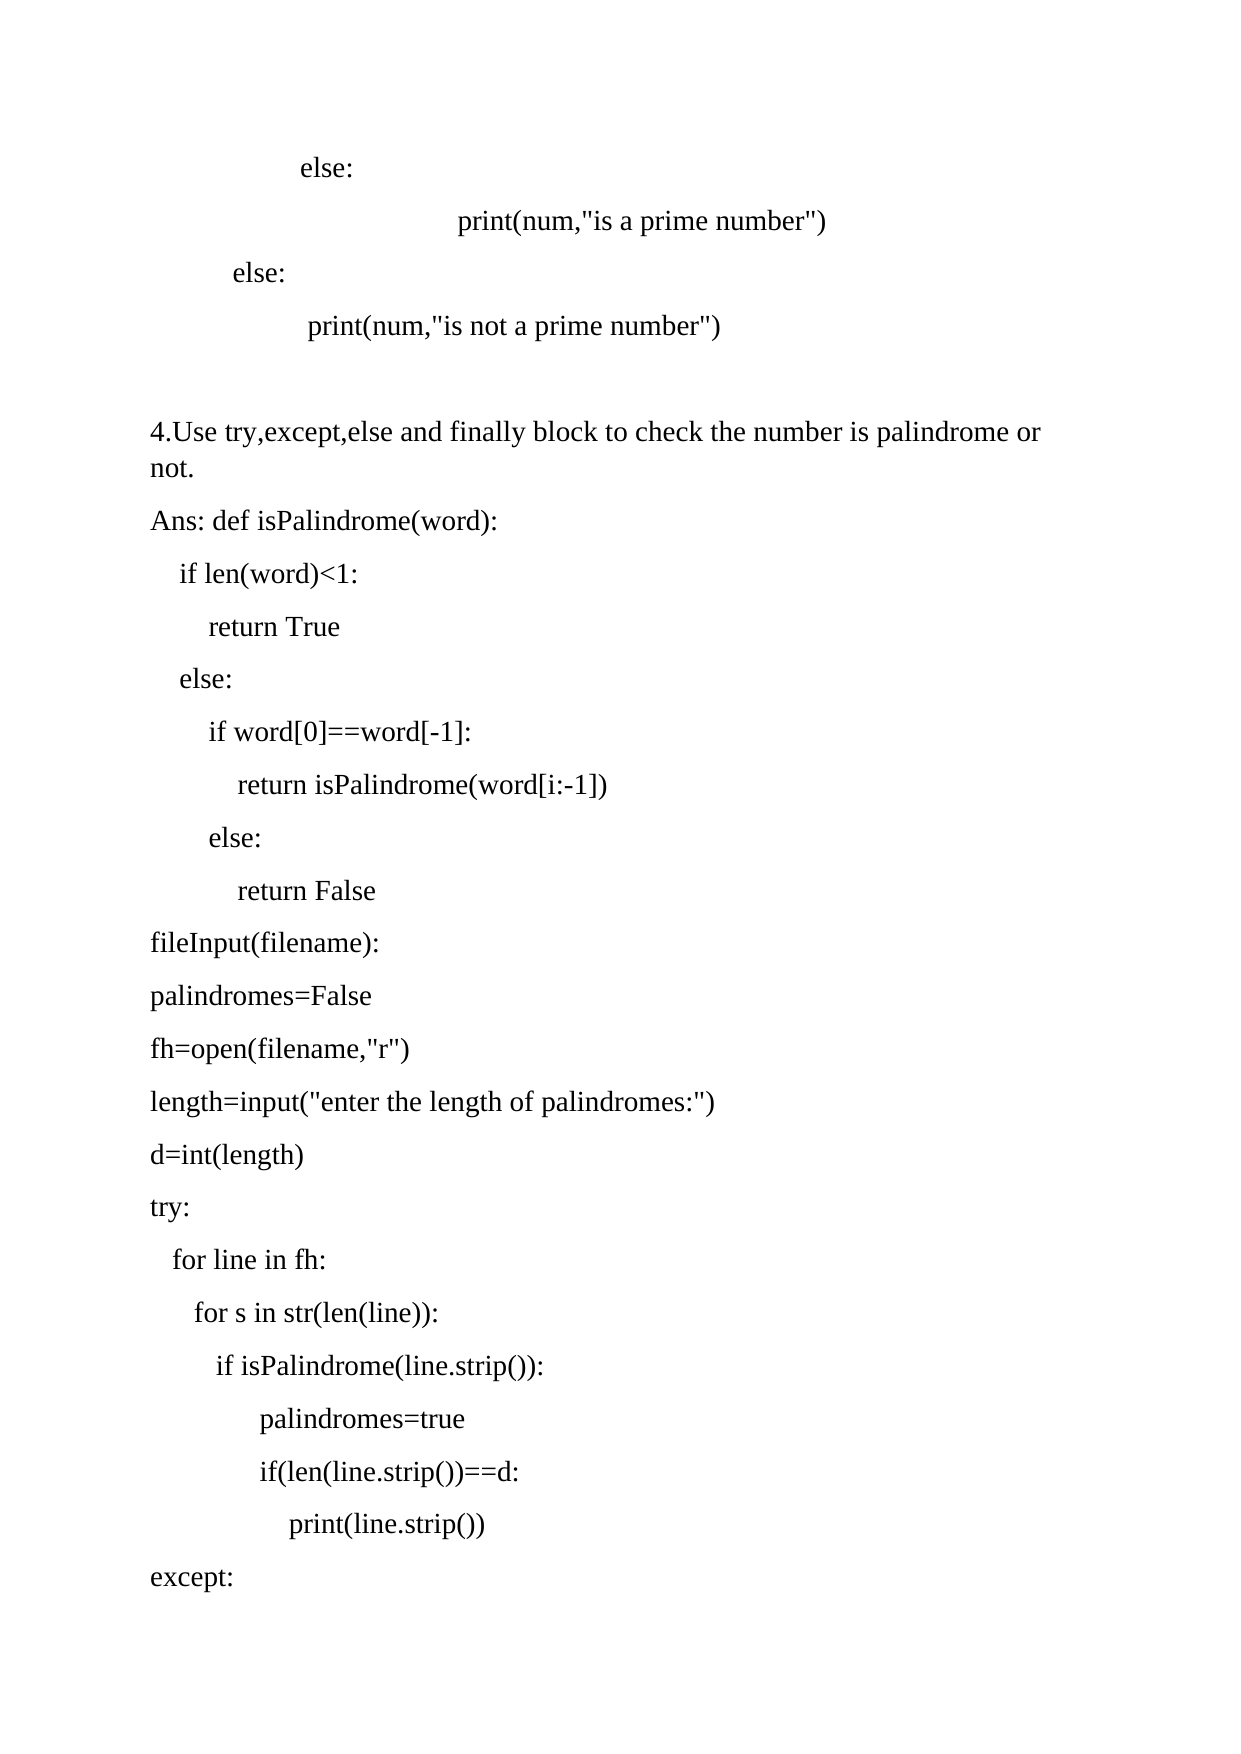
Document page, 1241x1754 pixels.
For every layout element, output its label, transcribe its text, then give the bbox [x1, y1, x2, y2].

text if word[0]==word[-1]: [150, 714, 1090, 748]
text else: [225, 256, 1090, 289]
text if len(word)<1: [150, 556, 1090, 589]
text print(num,"is not a prime number") [150, 308, 1090, 342]
text palindromes=true [150, 1401, 1090, 1434]
text 4.Use try,except,else and finally block to check the number is palindrome or not. [150, 414, 1090, 484]
text length=input("enter the length of palindromes:") [150, 1084, 1090, 1117]
text except: [150, 1559, 1090, 1593]
text try: [150, 1189, 1090, 1223]
text print(num,"is a prime number") [150, 203, 1090, 236]
text return True [150, 609, 1090, 642]
text return isPalindrome(word[i:-1]) [150, 767, 1090, 801]
text if(len(line.strip())==d: [150, 1454, 1090, 1487]
text fileInput(filename): [150, 926, 1090, 959]
text palindromes=False [150, 978, 1090, 1012]
text return False [150, 873, 1090, 906]
text Ans: def isPalindrome(word): [150, 503, 1090, 537]
text for line in fh: [150, 1242, 1090, 1276]
text if isPalindrome(line.strip()): [150, 1348, 1090, 1382]
text else: [150, 820, 1090, 853]
text else: [150, 661, 1090, 695]
text for s in str(len(line)): [150, 1295, 1090, 1329]
text else: [150, 150, 1090, 183]
text print(line.strip()) [150, 1506, 1090, 1540]
text fh=open(filename,"r") [150, 1031, 1090, 1065]
text d=int(length) [150, 1137, 1090, 1170]
